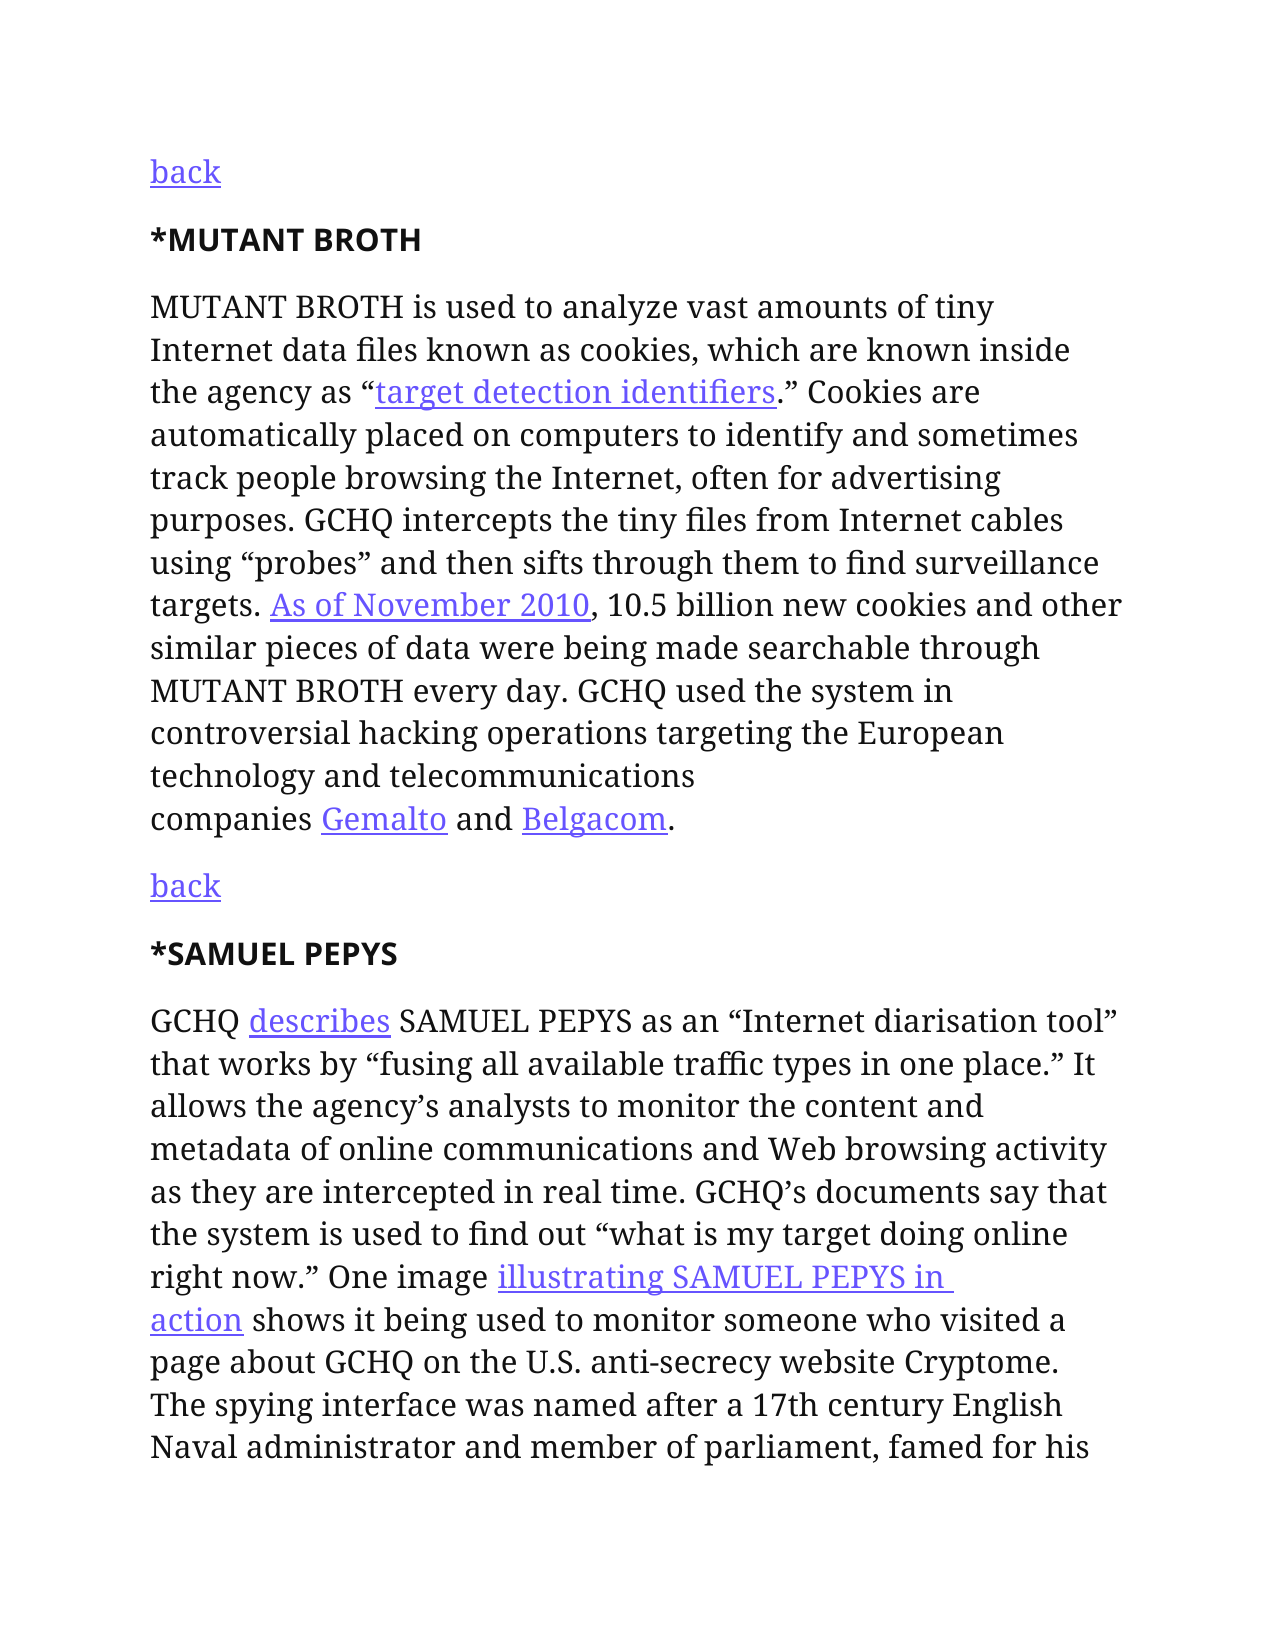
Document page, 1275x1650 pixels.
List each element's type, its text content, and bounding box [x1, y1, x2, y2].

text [150, 999, 1125, 1468]
text *MUTANT BROTH [150, 218, 1125, 260]
text MUTANT BROTH is used to analyze vast amounts of tiny Internet data files known as cookies, which are known inside the agency as “target detection identifiers.” Cookies are automatically placed on computers to identify and sometimes track people browsing the Internet, often for advertising purposes. GCHQ intercepts the tiny files from Internet cables using “probes” and then sifts through them to find surveillance targets. As of November 2010, 10.5 billion new cookies and other similar pieces of data were being made searchable through MUTANT BROTH every day. GCHQ used the system in controversial hacking operations targeting the European technology and telecommunications companies Gemalto and Belgacom. [150, 285, 1125, 839]
text back [150, 864, 1125, 907]
text back [150, 150, 1125, 193]
text *SAMUEL PEPYS [150, 932, 1125, 974]
